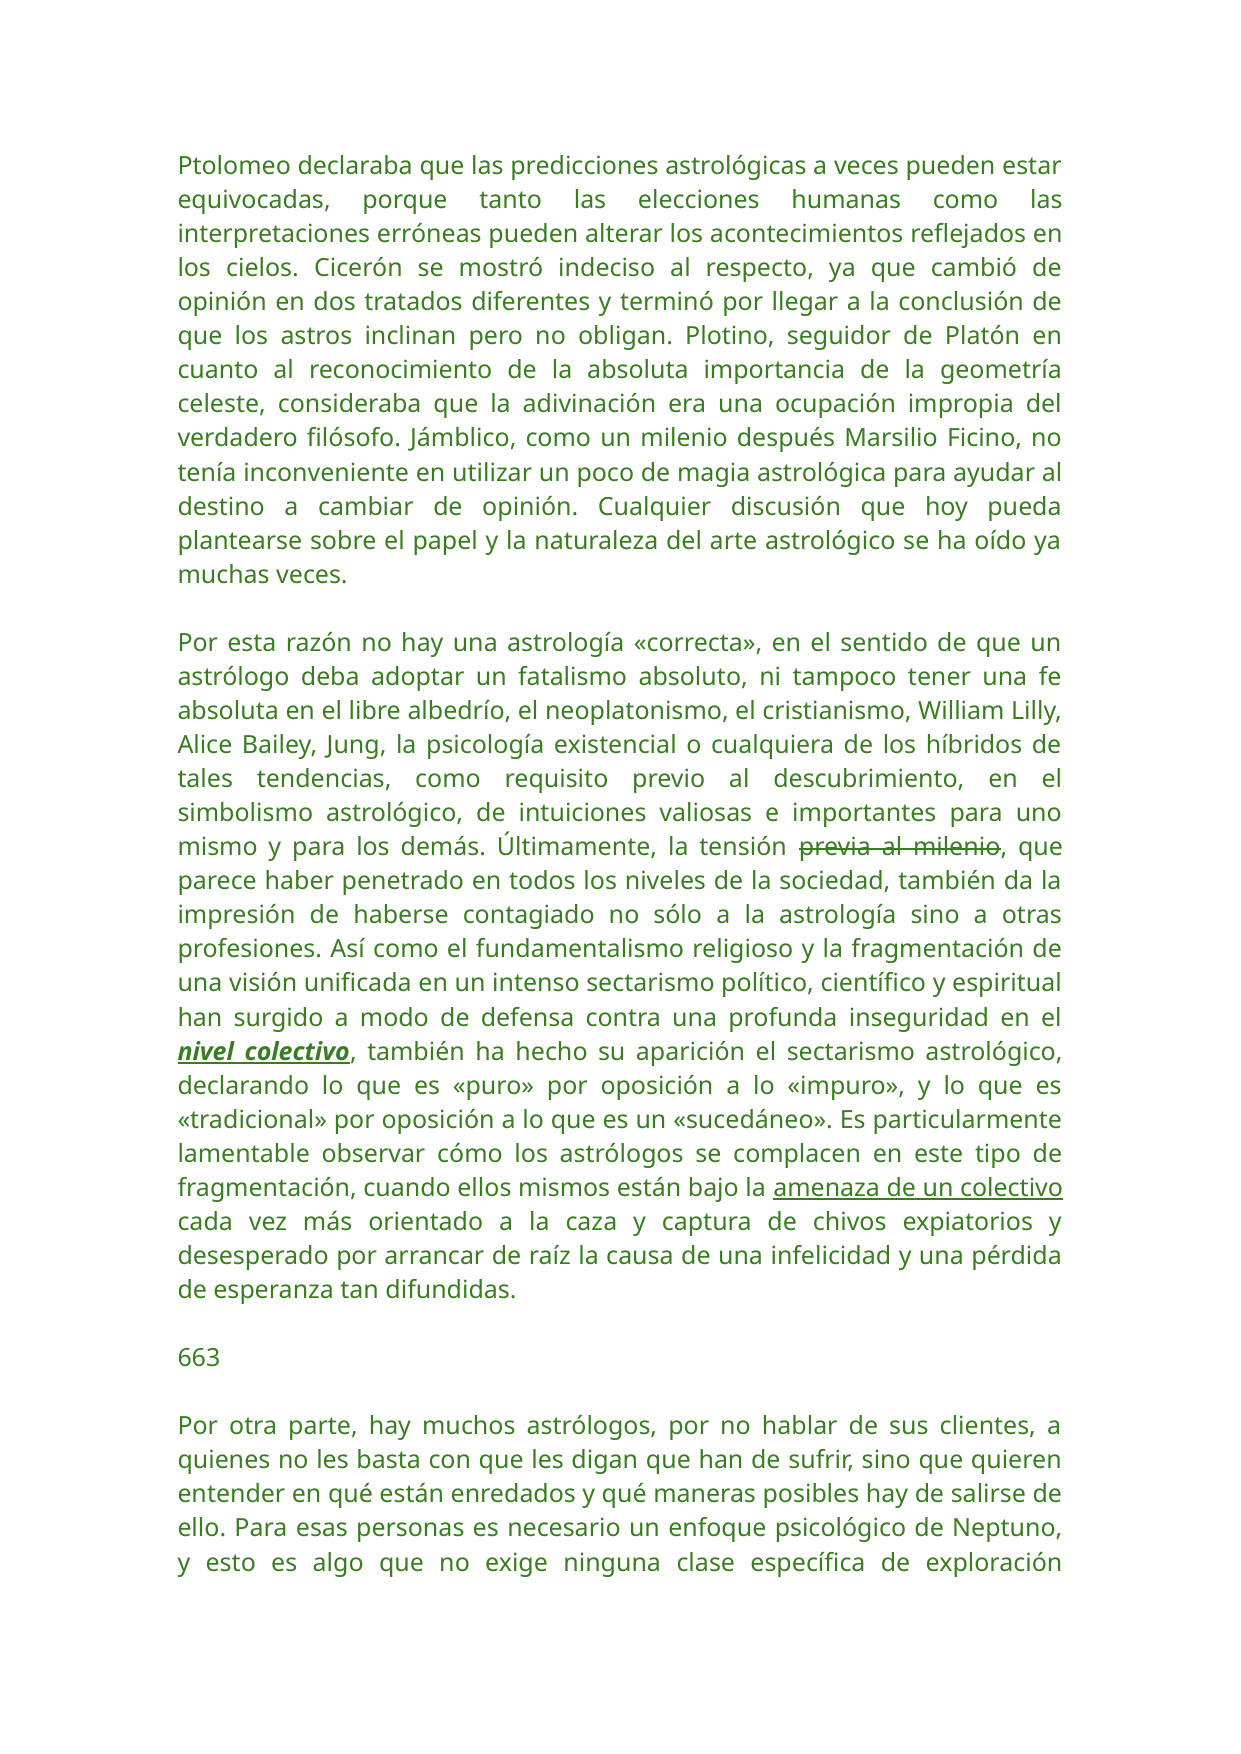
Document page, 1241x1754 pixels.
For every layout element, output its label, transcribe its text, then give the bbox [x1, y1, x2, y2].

text 663 [177, 1340, 1063, 1374]
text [177, 1408, 1063, 1578]
text Por esta razón no hay una astrología «correcta», en el sentido de que un astrólogo deba adoptar un fatalismo absoluto, ni tampoco tener una fe absoluta en el libre albedrío, el neoplatonismo, el cristianismo, William Lilly, Alice Bailey, Jung, la psicología existencial o cualquiera de los híbridos de tales tendencias, como requisito previo al descubrimiento, en el simbolismo astrológico, de intuiciones valiosas e importantes para uno mismo y para los demás. Últimamente, la tensión previa al milenio, que parece haber penetrado en todos los niveles de la sociedad, también da la impresión de haberse contagiado no sólo a la astrología sino a otras profesiones. Así como el fundamentalismo religioso y la fragmentación de una visión unificada en un intenso sectarismo político, científico y espiritual han surgido a modo de defensa contra una profunda inseguridad en el nivel colectivo, también ha hecho su aparición el sectarismo astrológico, declarando lo que es «puro» por oposición a lo «impuro», y lo que es «tradicional» por oposición a lo que es un «sucedáneo». Es particularmente lamentable observar cómo los astrólogos se complacen en este tipo de fragmentación, cuando ellos mismos están bajo la amenaza de un colectivo cada vez más orientado a la caza y captura de chivos expiatorios y desesperado por arrancar de raíz la causa de una infelicidad y una pérdida de esperanza tan difundidas. [177, 624, 1063, 1306]
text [177, 148, 1063, 590]
